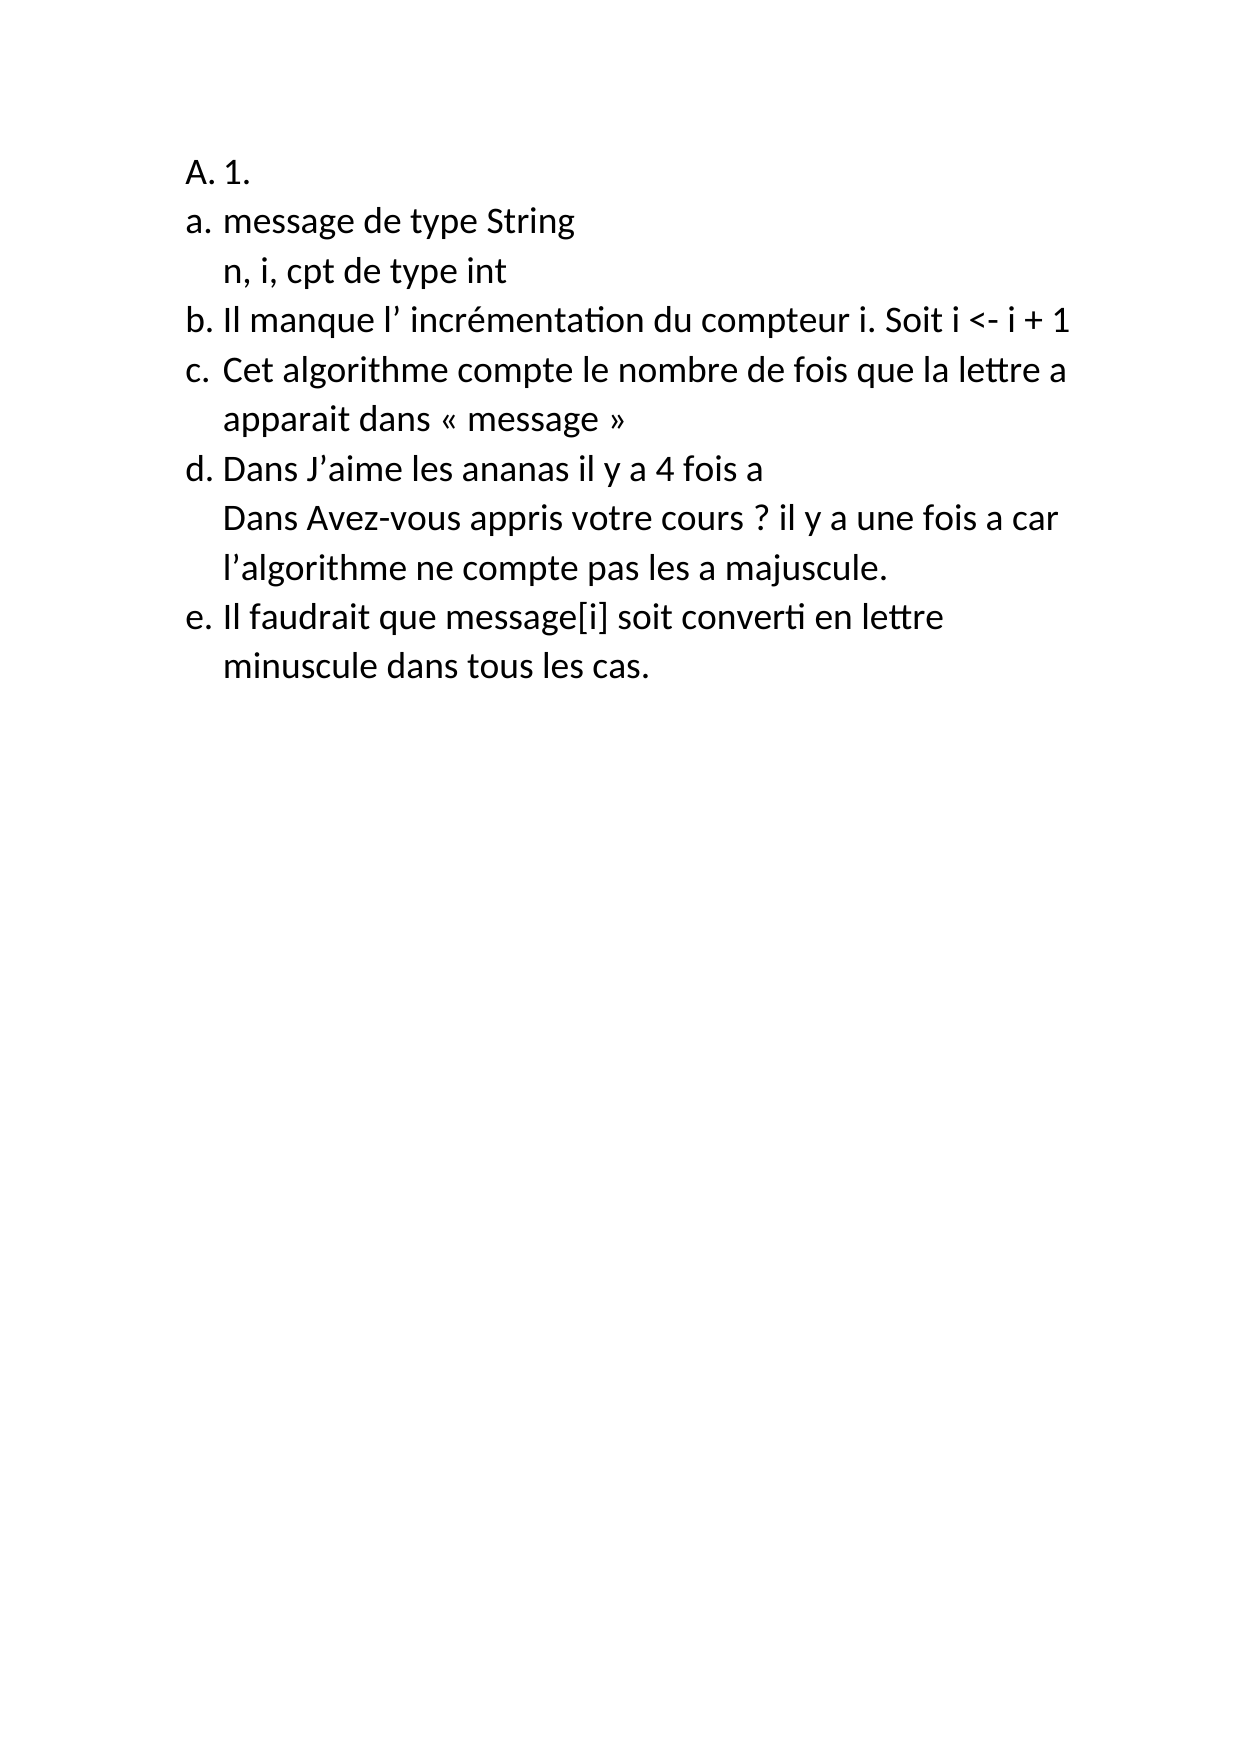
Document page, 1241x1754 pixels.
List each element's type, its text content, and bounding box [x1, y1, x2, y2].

list Il manque l’ incrémentation du compteur i. Soit i <- i + 1 [185, 296, 1093, 342]
list n, i, cpt de type int [223, 247, 1093, 292]
list message de type String [185, 197, 1093, 243]
list Dans J’aime les ananas il y a 4 fois a [185, 444, 1093, 490]
list Cet algorithme compte le nombre de fois que la lettre a apparait dans « message » [185, 346, 1093, 441]
list Dans Avez-vous appris votre cours ? il y a une fois a car l’algorithme ne compte pas les a majuscule. [223, 494, 1093, 589]
list 1. [185, 148, 1093, 193]
list Il faudrait que message[i] soit converti en lettre minuscule dans tous les cas. [185, 593, 1093, 688]
